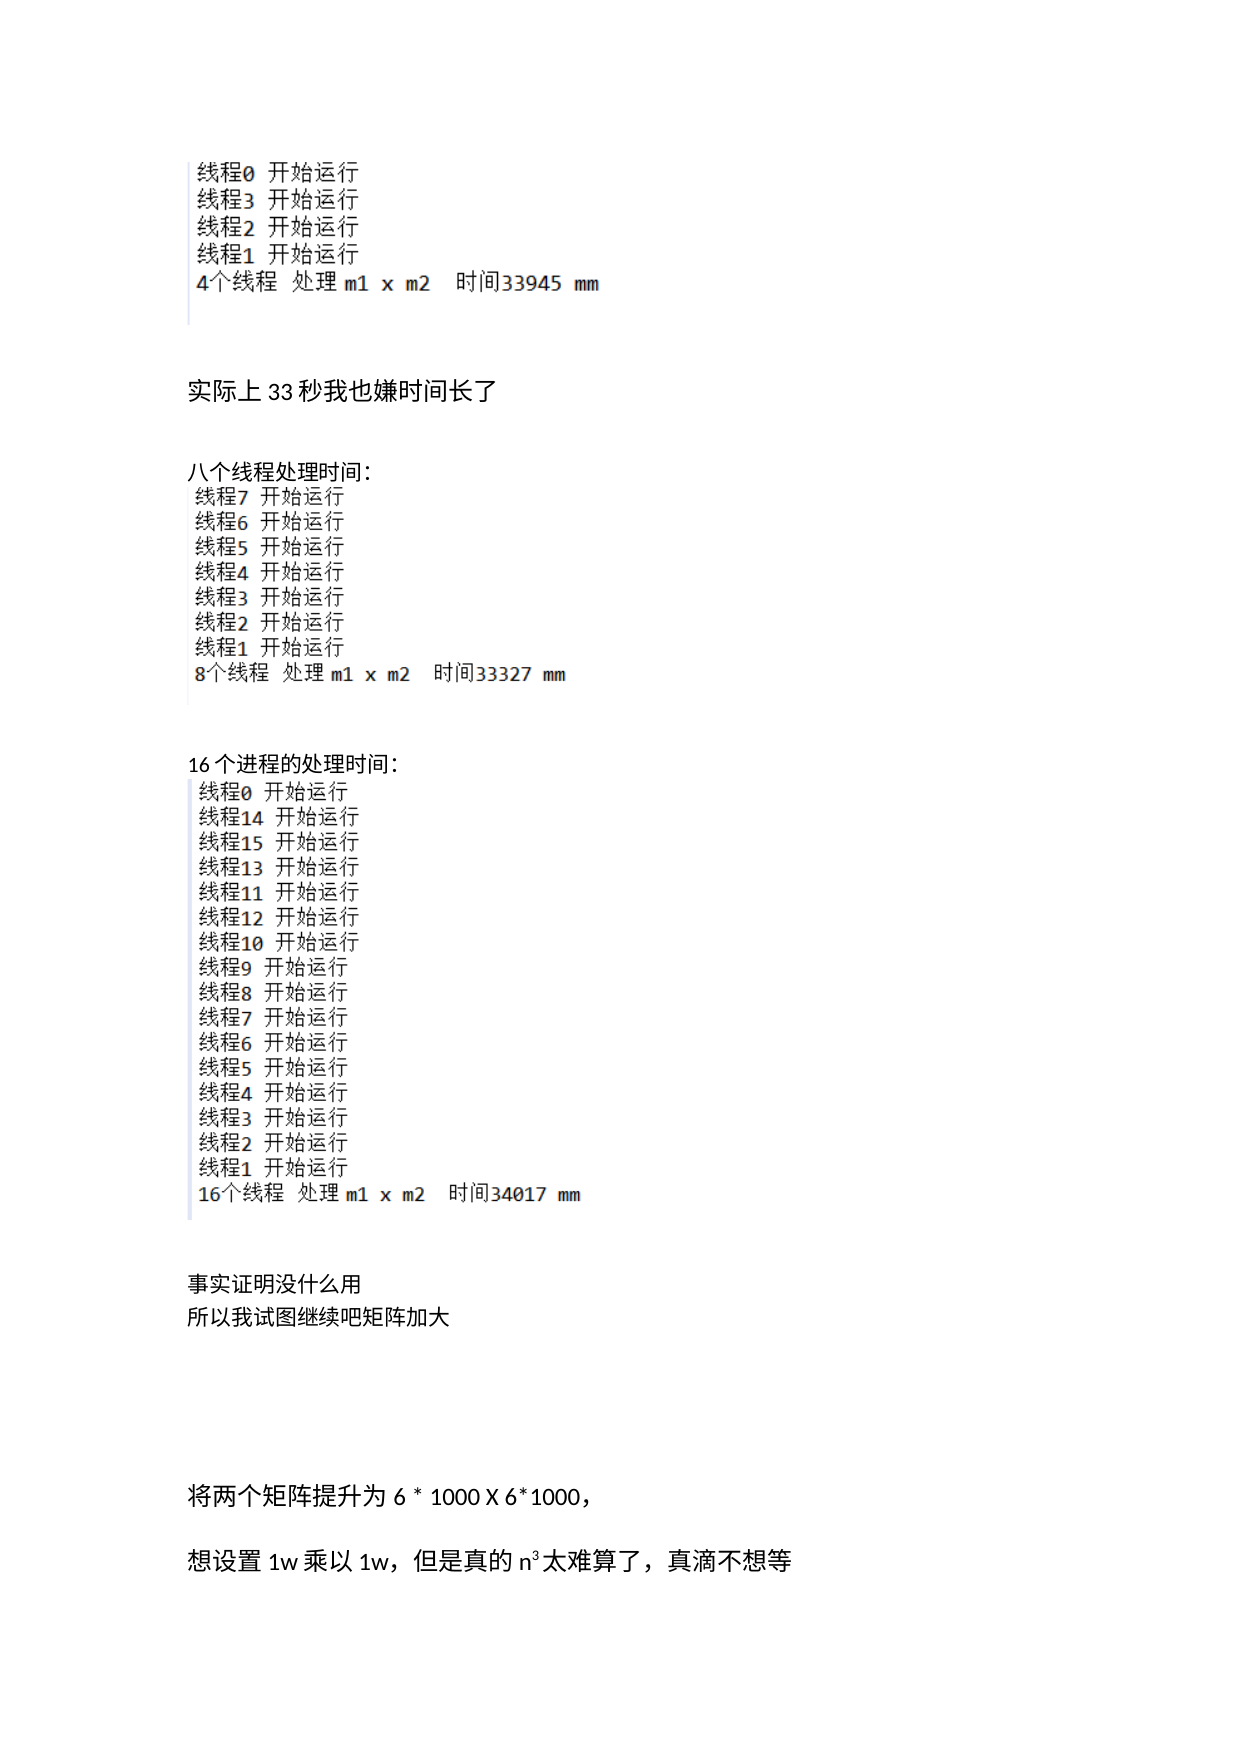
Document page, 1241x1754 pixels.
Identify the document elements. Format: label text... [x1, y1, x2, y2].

text 所以我试图继续吧矩阵加大 [187, 1299, 1053, 1332]
text 实际上33秒我也嫌时间长了 [187, 357, 1053, 422]
picture [187, 487, 632, 705]
text 事实证明没什么用 [187, 1267, 1053, 1299]
text 将两个矩阵提升为 6 * 1000 X 6*1000， [187, 1462, 1053, 1527]
picture [187, 162, 686, 325]
text 16个进程的处理时间： [187, 747, 1053, 779]
text 想设置1w乘以1w，但是真的n3太难算了，真滴不想等 [187, 1527, 1053, 1592]
picture [187, 779, 692, 1220]
text 八个线程处理时间： [187, 454, 1053, 487]
